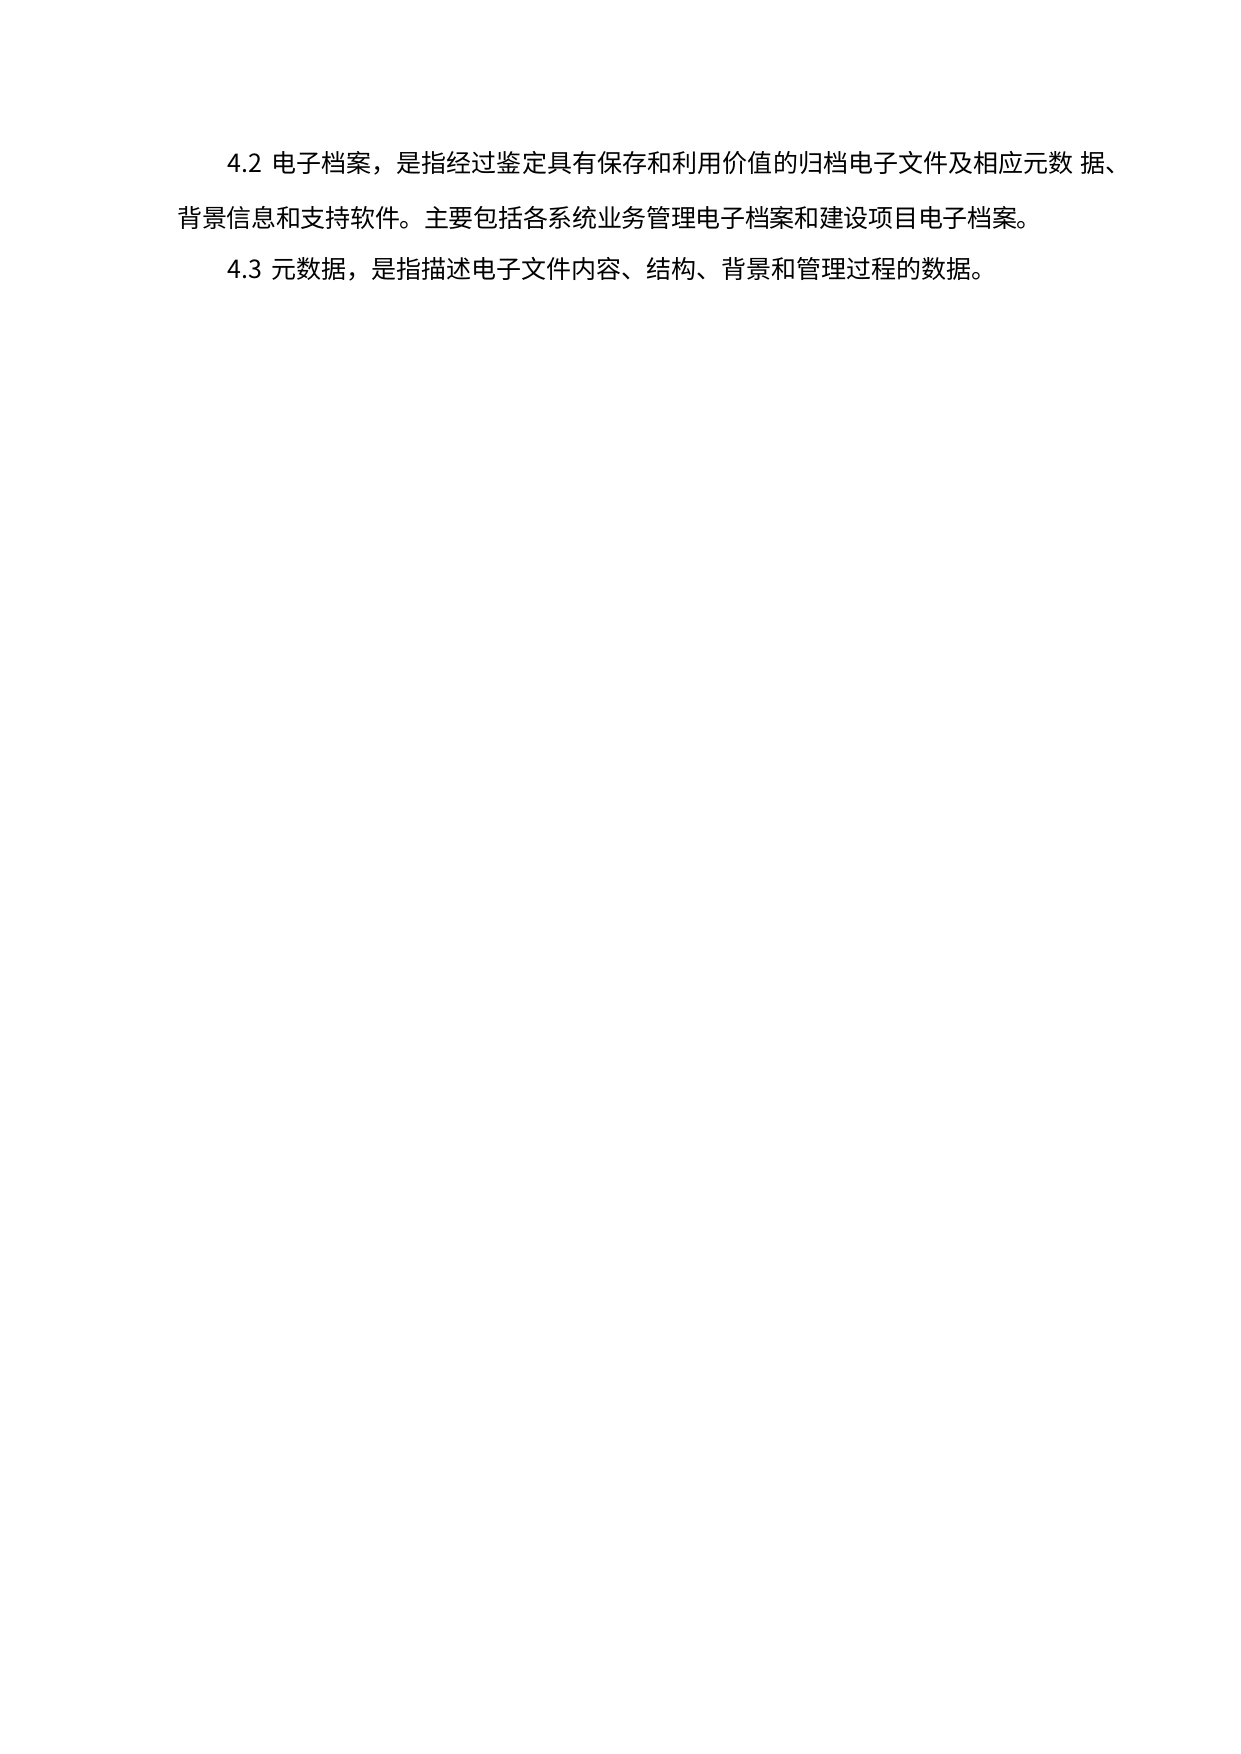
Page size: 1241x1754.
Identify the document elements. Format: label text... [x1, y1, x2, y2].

list 电子档案，是指经过鉴定具有保存和利用价值的归档电子文件及相应元数 据、背景信息和支持软件。主要包括各系统业务管理电子档案和建设项目电子档案。 [177, 144, 1106, 235]
list 元数据，是指描述电子文件内容、结构、背景和管理过程的数据。 [227, 253, 1134, 285]
